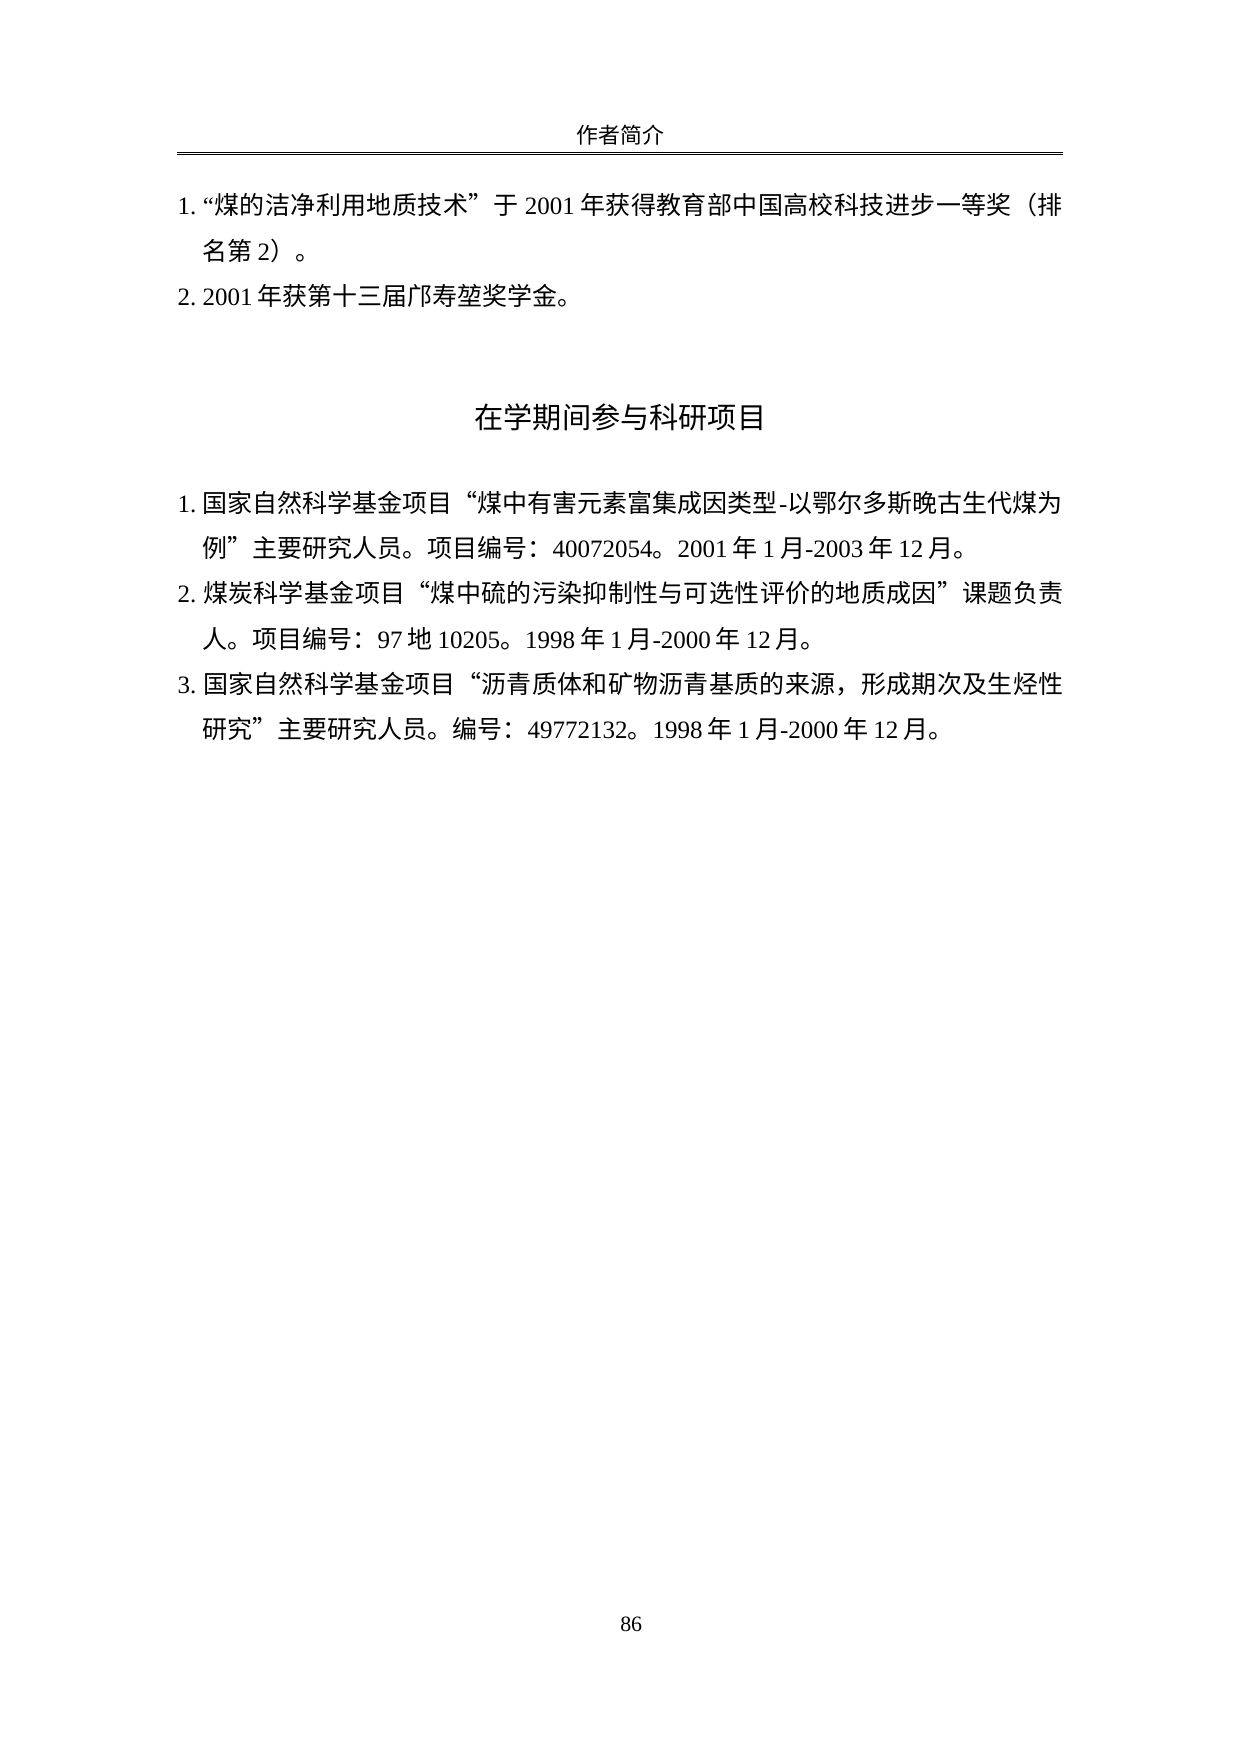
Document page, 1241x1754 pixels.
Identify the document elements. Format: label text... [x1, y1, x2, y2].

text 2. 煤炭科学基金项目“煤中硫的污染抑制性与可选性评价的地质成因”课题负责人。项目编号：97地10205。1998年1月-2000年12月。 [177, 574, 1063, 656]
text 1. 国家自然科学基金项目“煤中有害元素富集成因类型-以鄂尔多斯晚古生代煤为例”主要研究人员。项目编号：40072054。2001年1月-2003年12月。 [177, 483, 1063, 565]
text 3. 国家自然科学基金项目“沥青质体和矿物沥青基质的来源，形成期次及生烃性研究”主要研究人员。编号：49772132。1998年1月-2000年12月。 [177, 664, 1063, 746]
text 1. “煤的洁净利用地质技术”于2001年获得教育部中国高校科技进步一等奖（排名第2）。 [177, 186, 1063, 267]
text 2. 2001年获第十三届邝寿堃奖学金。 [177, 276, 1063, 313]
text 在学期间参与科研项目 [177, 395, 1063, 437]
